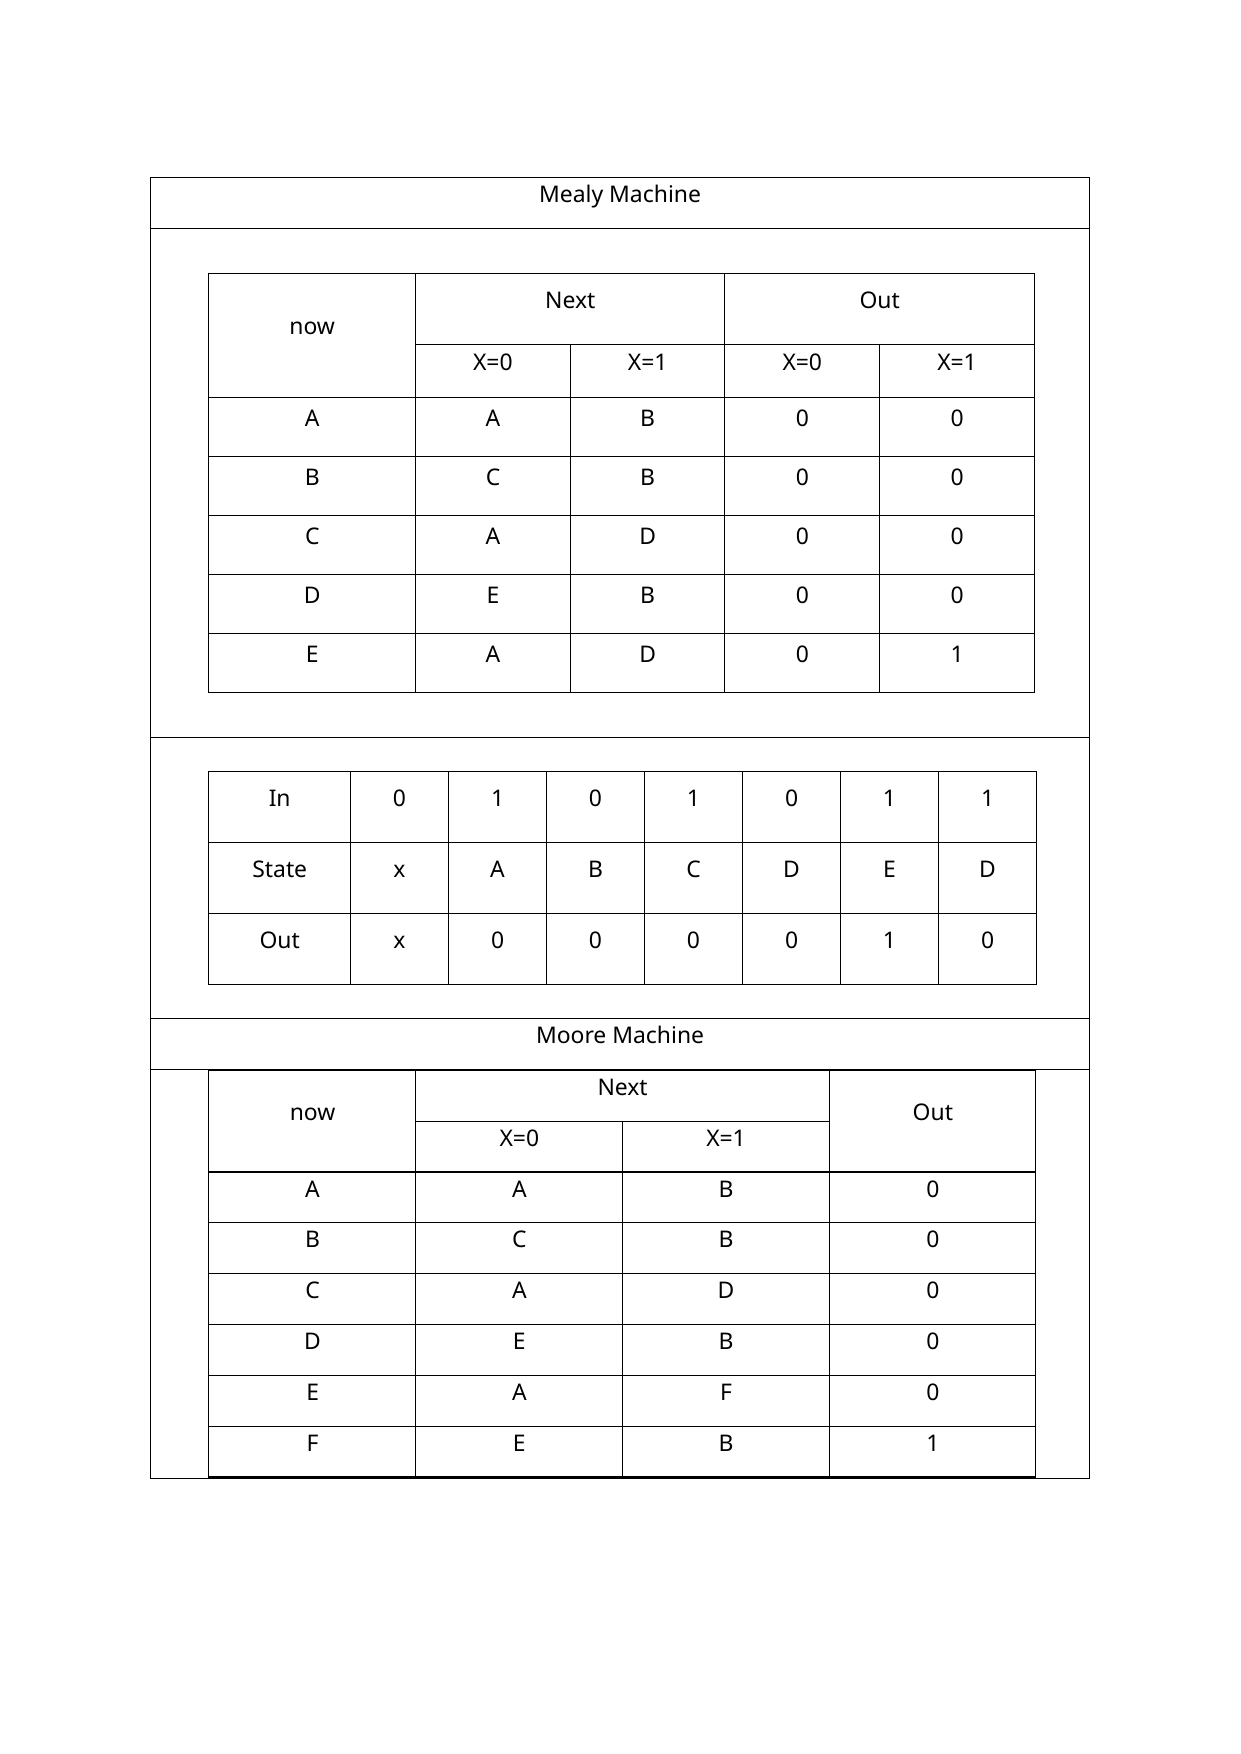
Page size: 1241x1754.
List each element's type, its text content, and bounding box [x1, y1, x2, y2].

table_cell [416, 1376, 622, 1426]
table_cell [830, 1376, 1035, 1426]
table_cell [623, 1223, 829, 1273]
table_cell [416, 1274, 622, 1324]
table_cell [209, 1376, 415, 1426]
table_cell [830, 1274, 1035, 1324]
table_cell [151, 229, 1089, 737]
table_cell [209, 1427, 415, 1476]
table_cell [209, 1223, 415, 1273]
table_cell [623, 1325, 829, 1375]
table_cell [623, 1274, 829, 1324]
table_cell [416, 1325, 622, 1375]
table_cell [416, 1223, 622, 1273]
table_cell [830, 1325, 1035, 1375]
table_cell [151, 738, 1089, 1018]
table_cell [830, 1427, 1035, 1476]
table_cell [1036, 1070, 1089, 1478]
table_cell [830, 1223, 1035, 1273]
table_header Mealy Machine [151, 178, 1089, 228]
table_cell [623, 1376, 829, 1426]
table_cell [151, 1070, 208, 1478]
table_cell [209, 1325, 415, 1375]
table_cell Moore Machine [151, 1019, 1089, 1069]
table_cell [209, 1274, 415, 1324]
table_cell [416, 1427, 622, 1476]
table_cell [623, 1427, 829, 1476]
